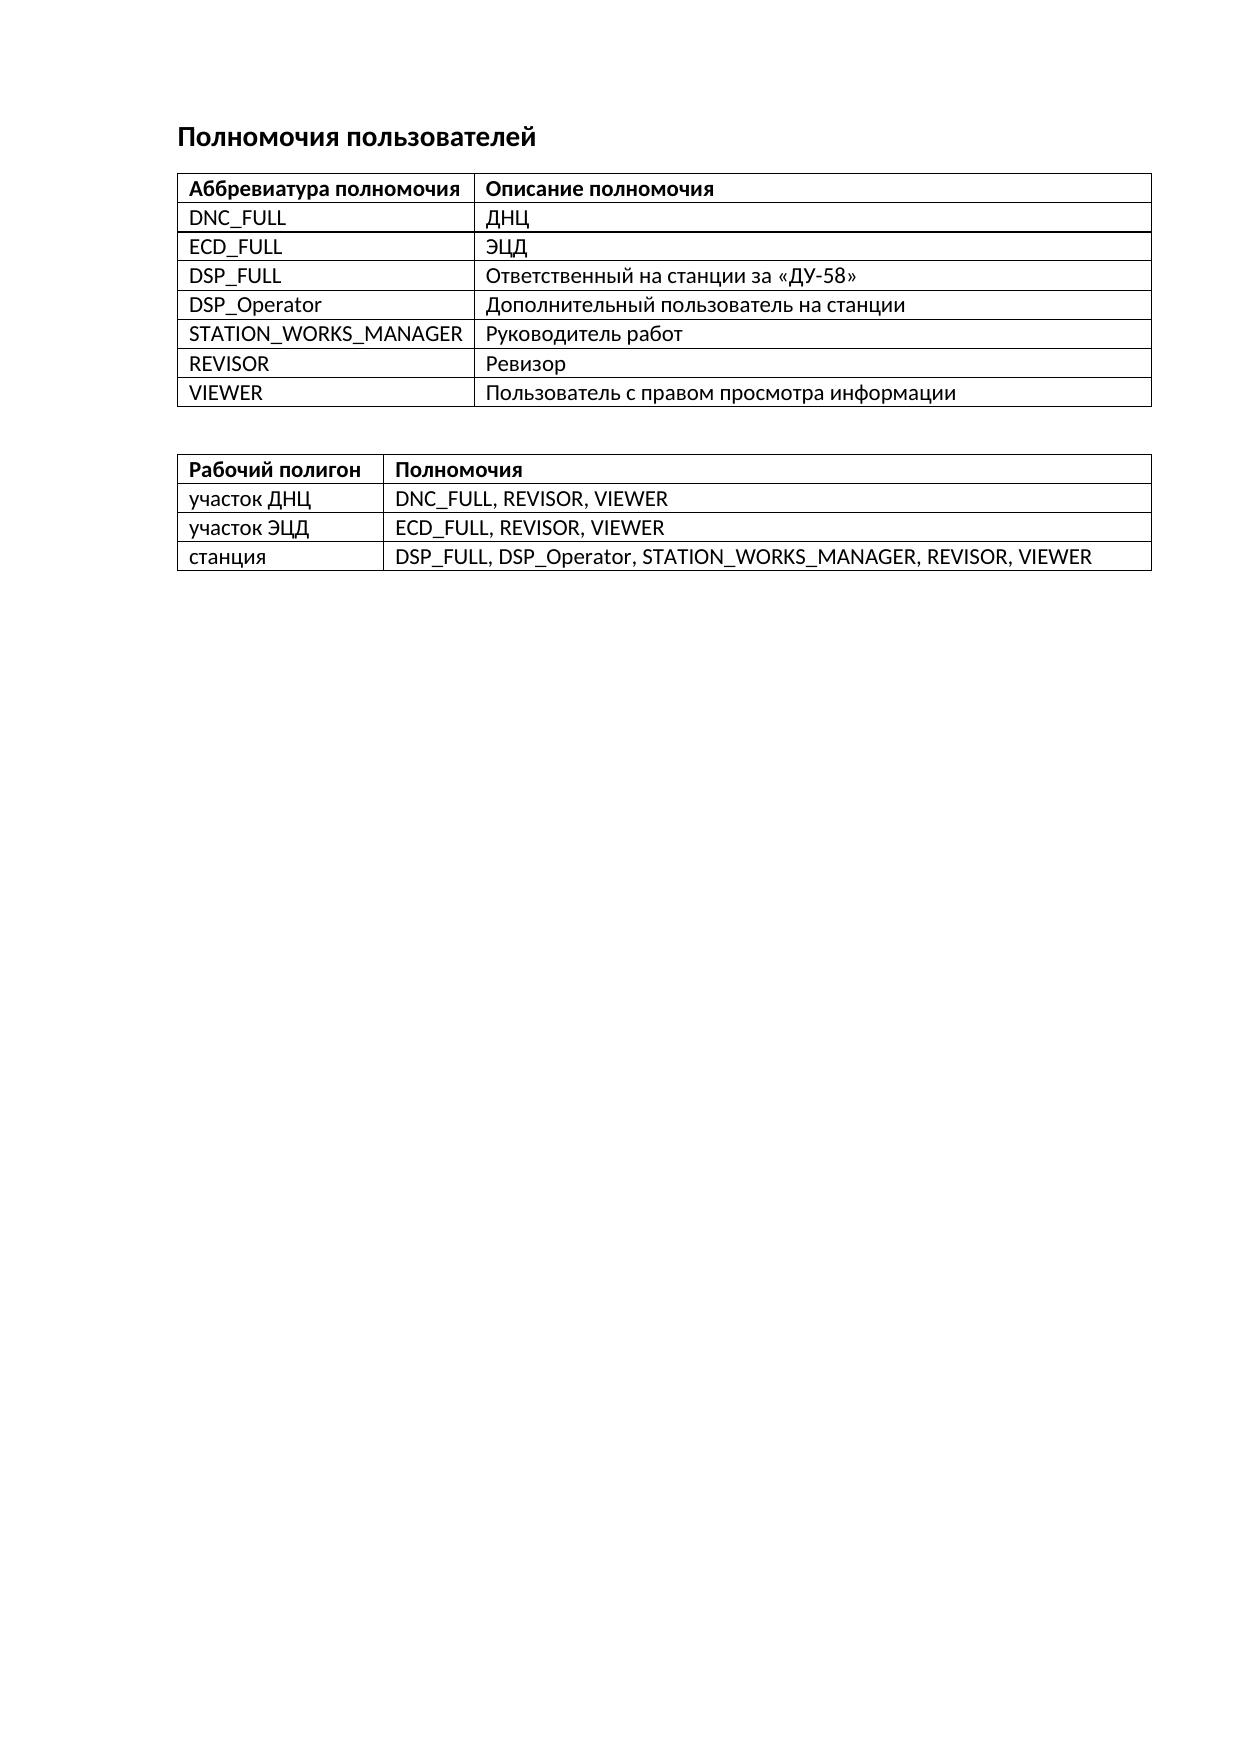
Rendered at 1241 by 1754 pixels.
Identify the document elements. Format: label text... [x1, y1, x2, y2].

table_cell DNC_FULL, REVISOR, VIEWER [384, 484, 1151, 512]
table_cell ЭЦД [475, 233, 1151, 260]
table_cell REVISOR [178, 349, 474, 377]
table_cell ДНЦ [475, 203, 1151, 231]
table_cell Пользователь с правом просмотра информации [475, 378, 1151, 406]
table_cell участок ДНЦ [178, 484, 383, 512]
table_cell DSP_FULL [178, 261, 474, 289]
table_cell VIEWER [178, 378, 474, 406]
table_cell станция [178, 542, 383, 570]
table_cell участок ЭЦД [178, 513, 383, 541]
table_cell ECD_FULL [178, 233, 474, 260]
text Полномочия пользователей [177, 118, 1152, 154]
table_header Полномочия [384, 455, 1151, 483]
table_cell Руководитель работ [475, 320, 1151, 348]
table_header Рабочий полигон [178, 455, 383, 483]
table_cell DSP_Operator [178, 291, 474, 318]
table_cell Дополнительный пользователь на станции [475, 291, 1151, 318]
table_header Аббревиатура полномочия [178, 174, 474, 202]
table_cell ECD_FULL, REVISOR, VIEWER [384, 513, 1151, 541]
table_cell DNC_FULL [178, 203, 474, 231]
table_cell Ответственный на станции за «ДУ-58» [475, 261, 1151, 289]
table_cell DSP_FULL, DSP_Operator, STATION_WORKS_MANAGER, REVISOR, VIEWER [384, 542, 1151, 570]
table_cell STATION_WORKS_MANAGER [178, 320, 474, 348]
table_header Описание полномочия [475, 174, 1151, 202]
table_cell Ревизор [475, 349, 1151, 377]
